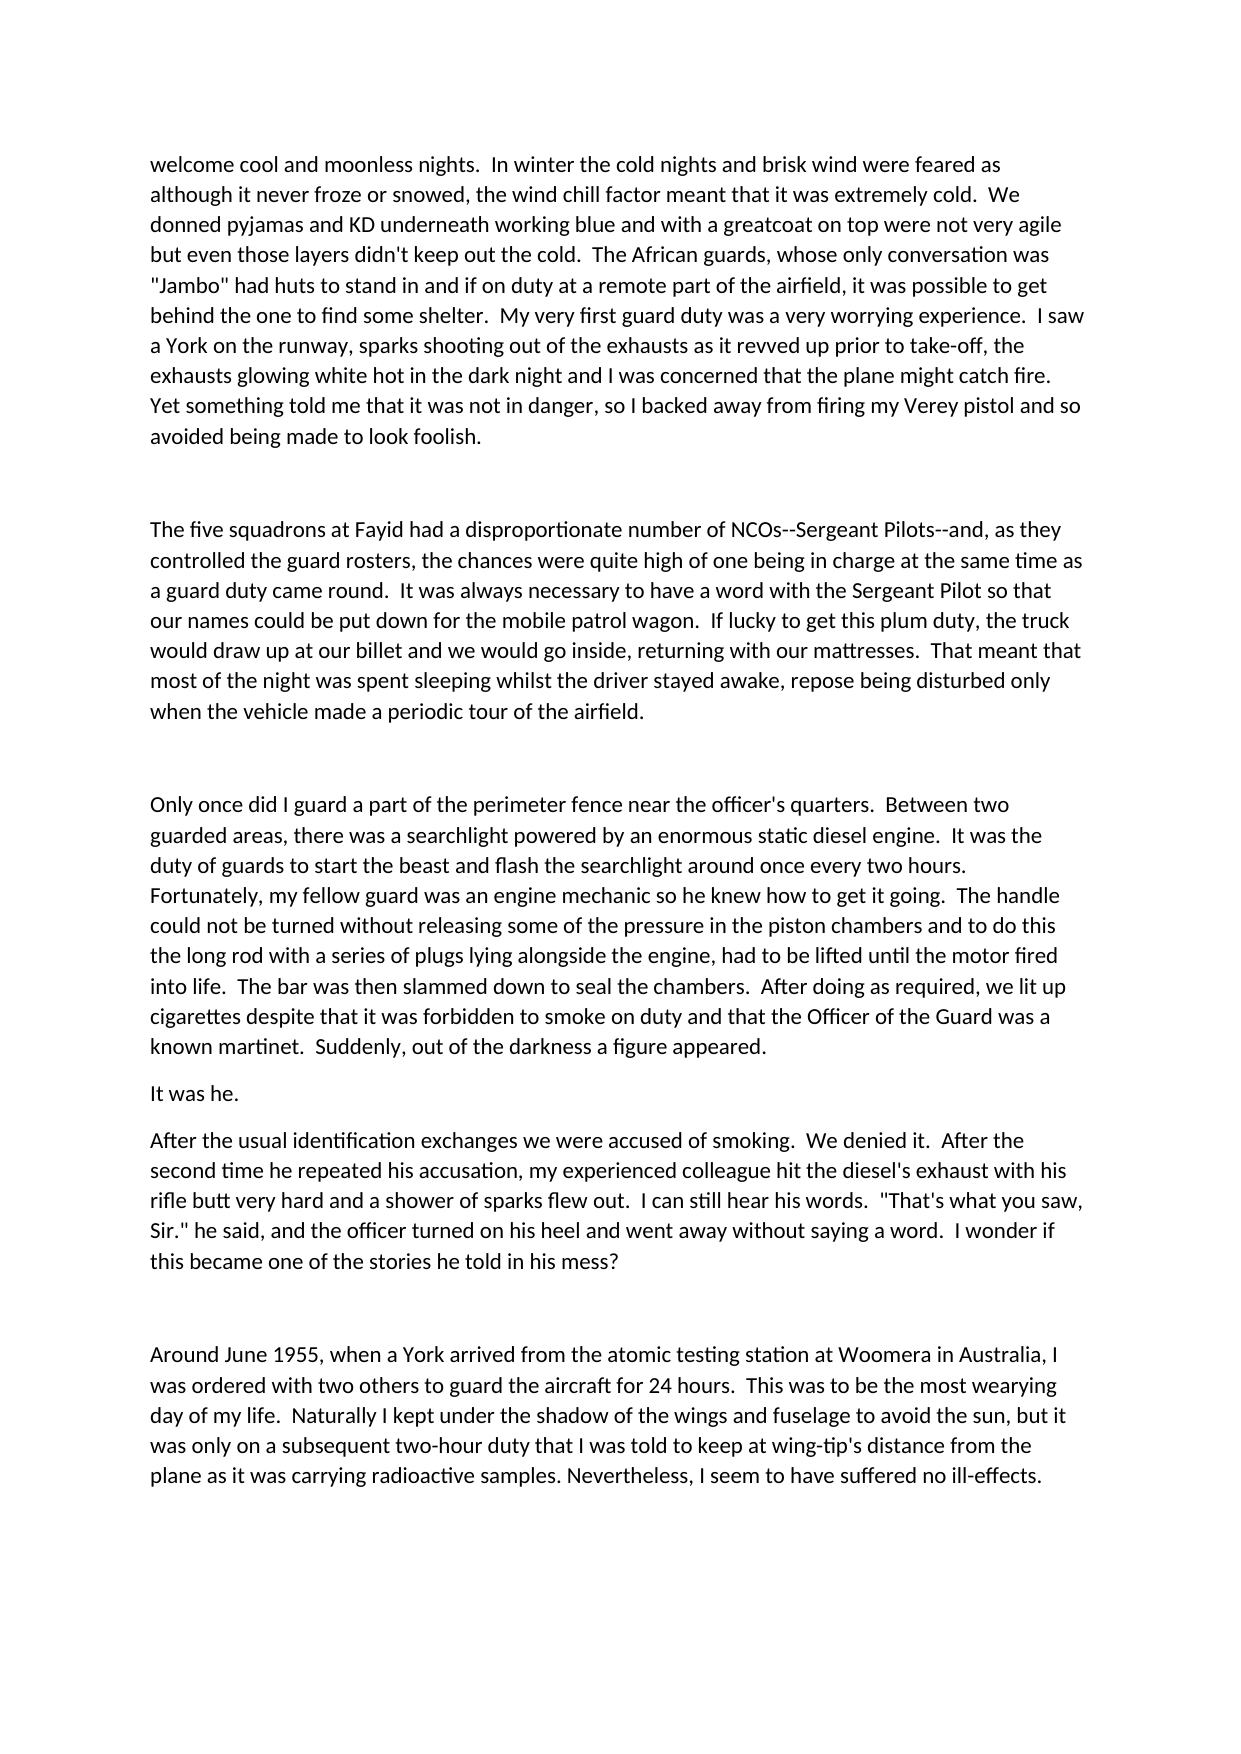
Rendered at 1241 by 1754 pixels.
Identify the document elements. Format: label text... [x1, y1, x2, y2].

text The five squadrons at Fayid had a disproportionate number of NCOs--Sergeant Pilots--and, as they controlled the guard rosters, the chances were quite high of one being in charge at the same time as a guard duty came round. It was always necessary to have a word with the Sergeant Pilot so that our names could be put down for the mobile patrol wagon. If lucky to get this plum duty, the truck would draw up at our billet and we would go inside, returning with our mattresses. That meant that most of the night was spent sleeping whilst the driver stayed awake, repose being disturbed only when the vehicle made a periodic tour of the airfield. [150, 516, 1090, 725]
text After the usual identification exchanges we were accused of smoking. We denied it. After the second time he repeated his accusation, my experienced colleague hit the diesel's exhaust with his rifle butt very hard and a shower of sparks flew out. I can still hear his words. "That's what you saw, Sir." he said, and the officer turned on his heel and went away without saying a word. I wonder if this became one of the stories he told in his mess? [150, 1126, 1090, 1275]
text Around June 1955, when a York arrived from the atomic testing station at Woomera in Australia, I was ordered with two others to guard the aircraft for 24 hours. This was to be the most wearying day of my life. Naturally I kept under the shadow of the wings and fuselage to avoid the sun, but it was only on a subsequent two-hour duty that I was told to keep at wing-tip's distance from the plane as it was carrying radioactive samples. Nevertheless, I seem to have suffered no ill-effects. [150, 1341, 1090, 1489]
text It was he. [150, 1079, 1090, 1107]
text Only once did I guard a part of the perimeter fence near the officer's quarters. Between two guarded areas, there was a searchlight powered by an enormous static diesel engine. It was the duty of guards to start the beast and flash the searchlight around once every two hours. Fortunately, my fellow guard was an engine mechanic so he knew how to get it going. The handle could not be turned without releasing some of the pressure in the piston chambers and to do this the long rod with a series of plugs lying alongside the engine, had to be lifted until the motor fired into life. The bar was then slammed down to seal the chambers. After doing as required, we lit up cigarettes despite that it was forbidden to smoke on duty and that the Officer of the Guard was a known martinet. Suddenly, out of the darkness a figure appeared. [150, 791, 1090, 1060]
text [150, 150, 1090, 450]
